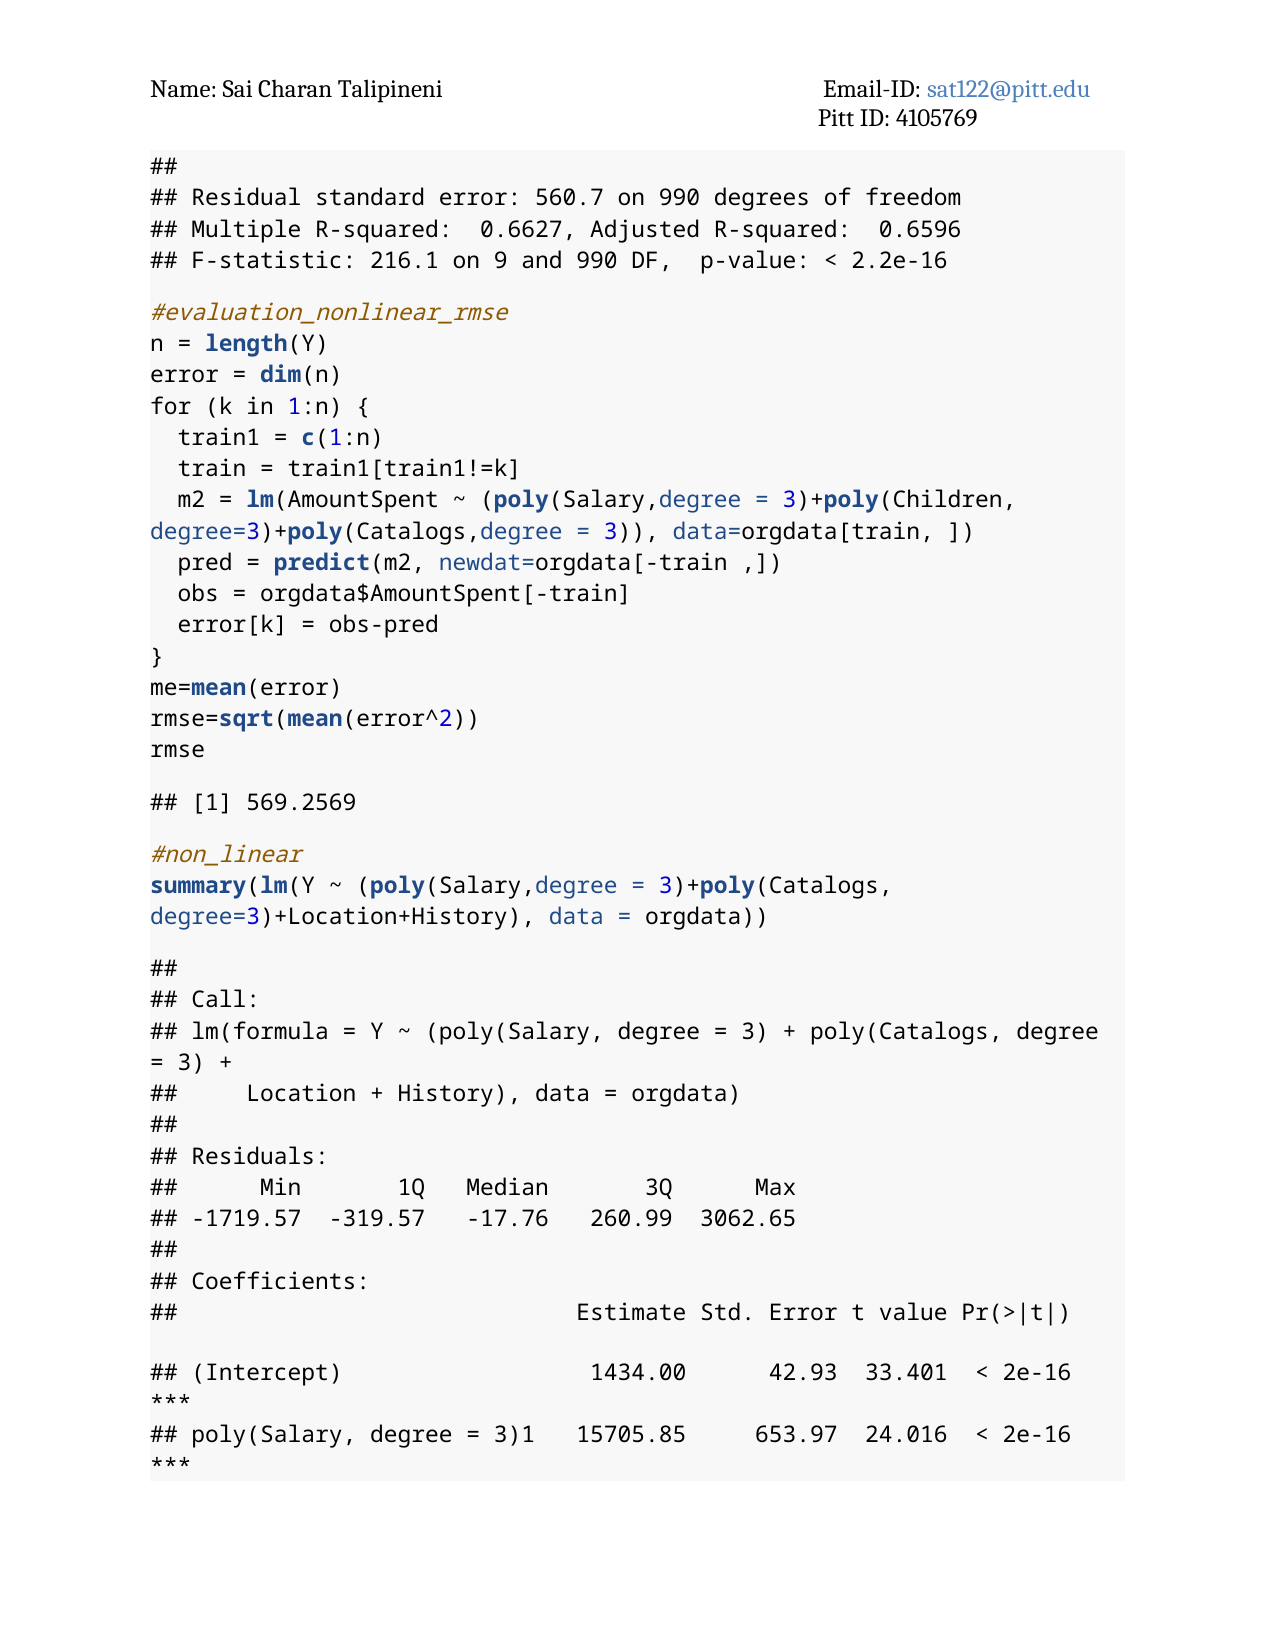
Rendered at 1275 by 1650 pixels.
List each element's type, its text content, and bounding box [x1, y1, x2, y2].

text #evaluation_nonlinear_rmse n = length(Y) error = dim(n) for (k in 1:n) { train1 = c(1:n) train = train1[train1!=k] m2 = lm(AmountSpent ~ (poly(Salary,degree = 3)+poly(Children, degree=3)+poly(Catalogs,degree = 3)), data=orgdata[train, ]) pred = predict(m2, newdat=orgdata[-train ,]) obs = orgdata$AmountSpent[-train] error[k] = obs-pred } me=mean(error) rmse=sqrt(mean(error^2)) rmse [150, 296, 1125, 764]
text ## [1] 569.2569 [150, 785, 1125, 817]
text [150, 150, 1125, 275]
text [150, 952, 1125, 1481]
text #non_linear summary(lm(Y ~ (poly(Salary,degree = 3)+poly(Catalogs, degree=3)+Location+History), data = orgdata)) [150, 837, 1125, 931]
